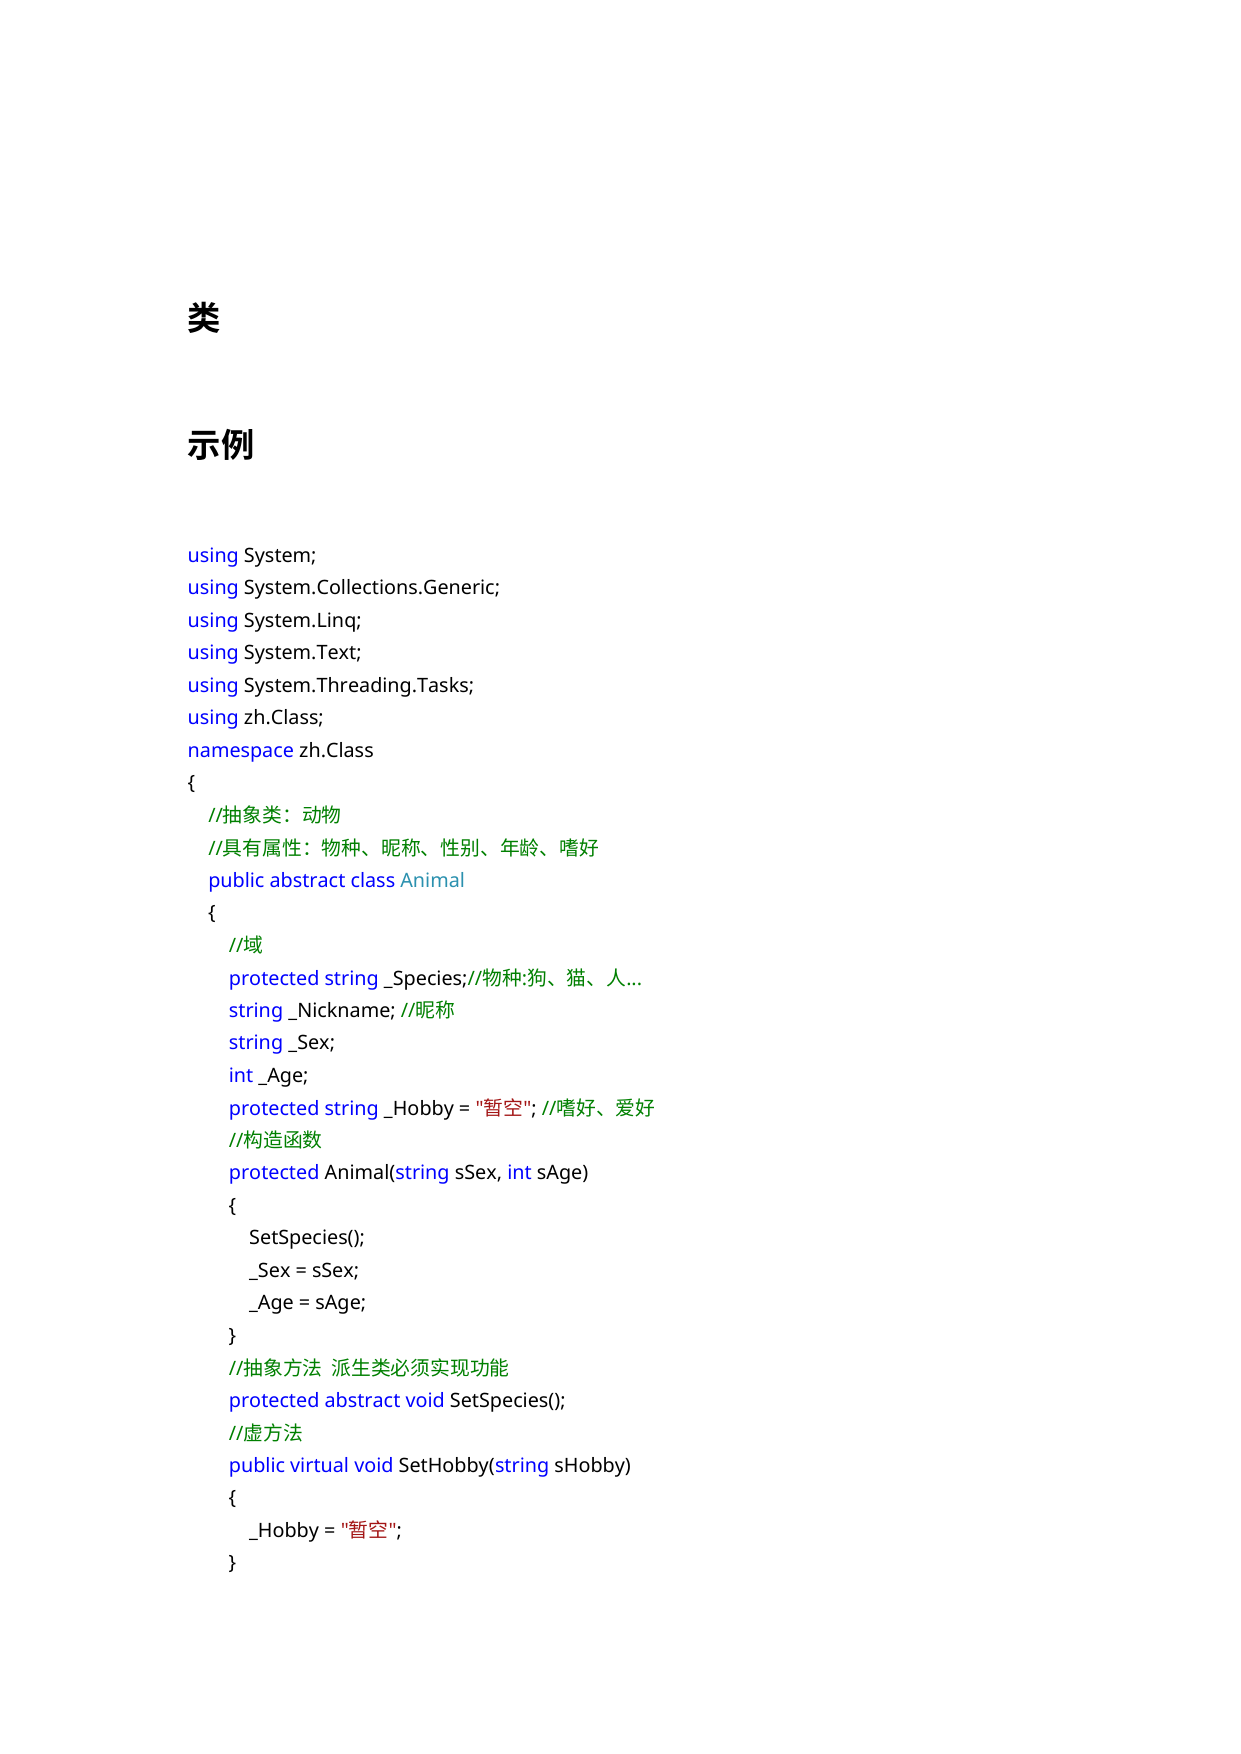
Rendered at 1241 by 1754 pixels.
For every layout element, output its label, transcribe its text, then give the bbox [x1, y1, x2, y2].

text using System; [187, 538, 1053, 571]
text { [187, 896, 1053, 928]
text SetSpecies(); [187, 1221, 1053, 1253]
text { [187, 1481, 1053, 1513]
text public abstract class Animal [187, 863, 1053, 896]
text using System.Collections.Generic; [187, 571, 1053, 603]
text int _Age; [187, 1058, 1053, 1091]
text //虚方法 [187, 1416, 1053, 1448]
subtitle 类 [187, 284, 1053, 349]
text protected string _Species;//物种:狗、猫、人... [187, 961, 1053, 993]
text _Age = sAge; [187, 1286, 1053, 1318]
text using System.Linq; [187, 603, 1053, 636]
text string _Sex; [187, 1026, 1053, 1058]
text protected Animal(string sSex, int sAge) [187, 1156, 1053, 1188]
text //域 [187, 928, 1053, 961]
text _Hobby = "暂空"; [187, 1513, 1053, 1546]
text _Sex = sSex; [187, 1253, 1053, 1286]
text { [187, 1188, 1053, 1221]
text } [187, 1318, 1053, 1351]
text string _Nickname; //昵称 [187, 993, 1053, 1026]
text { [187, 766, 1053, 798]
text //抽象方法 派生类必须实现功能 [187, 1351, 1053, 1383]
text //具有属性：物种、昵称、性别、年龄、嗜好 [187, 831, 1053, 863]
text public virtual void SetHobby(string sHobby) [187, 1448, 1053, 1481]
subtitle 示例 [187, 411, 1053, 476]
text //构造函数 [187, 1123, 1053, 1156]
text using System.Threading.Tasks; [187, 668, 1053, 701]
text //抽象类：动物 [187, 798, 1053, 831]
text protected abstract void SetSpecies(); [187, 1383, 1053, 1416]
text protected string _Hobby = "暂空"; //嗜好、爱好 [187, 1091, 1053, 1123]
text namespace zh.Class [187, 733, 1053, 766]
text } [187, 1546, 1053, 1578]
text using zh.Class; [187, 701, 1053, 733]
text using System.Text; [187, 636, 1053, 668]
